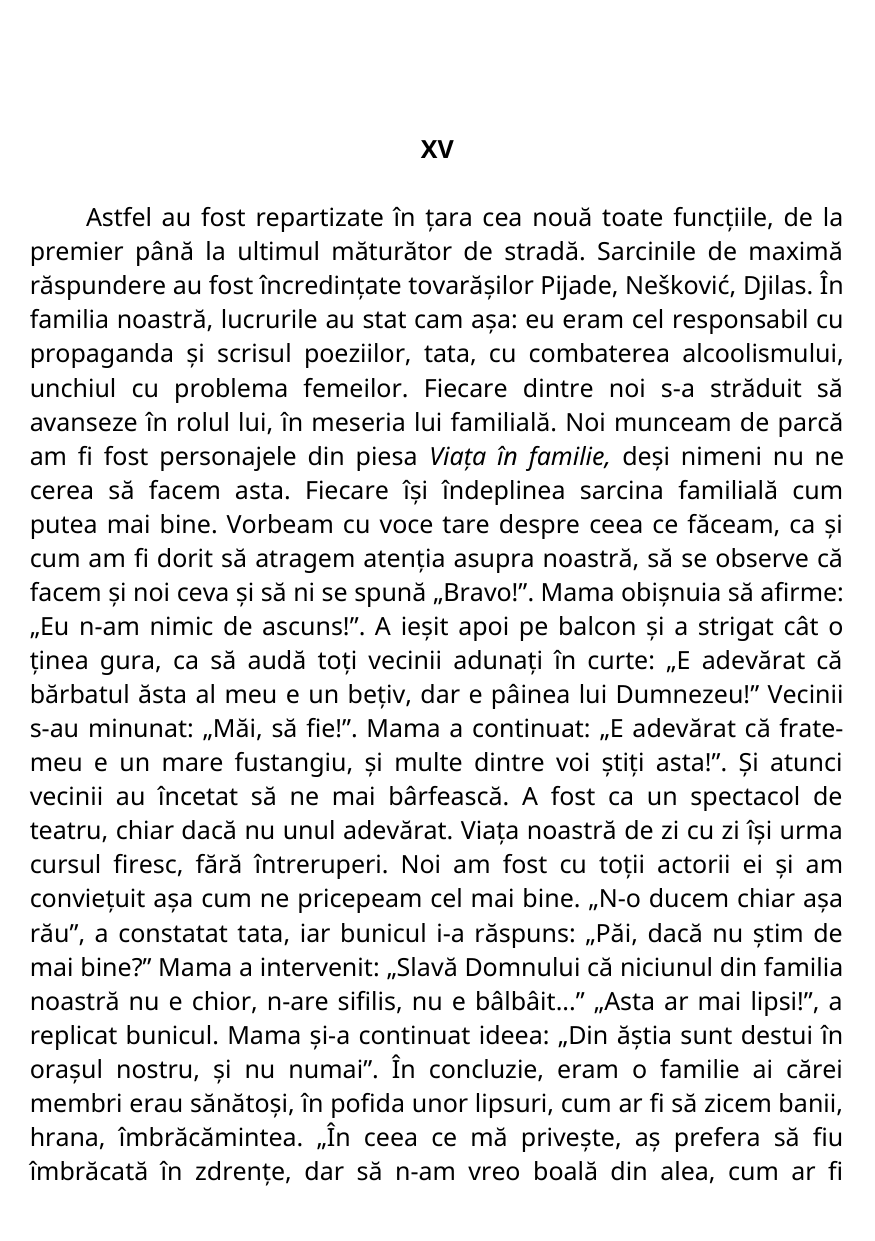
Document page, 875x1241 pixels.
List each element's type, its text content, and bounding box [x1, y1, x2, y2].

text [29, 200, 844, 1188]
subtitle XV [29, 132, 844, 166]
